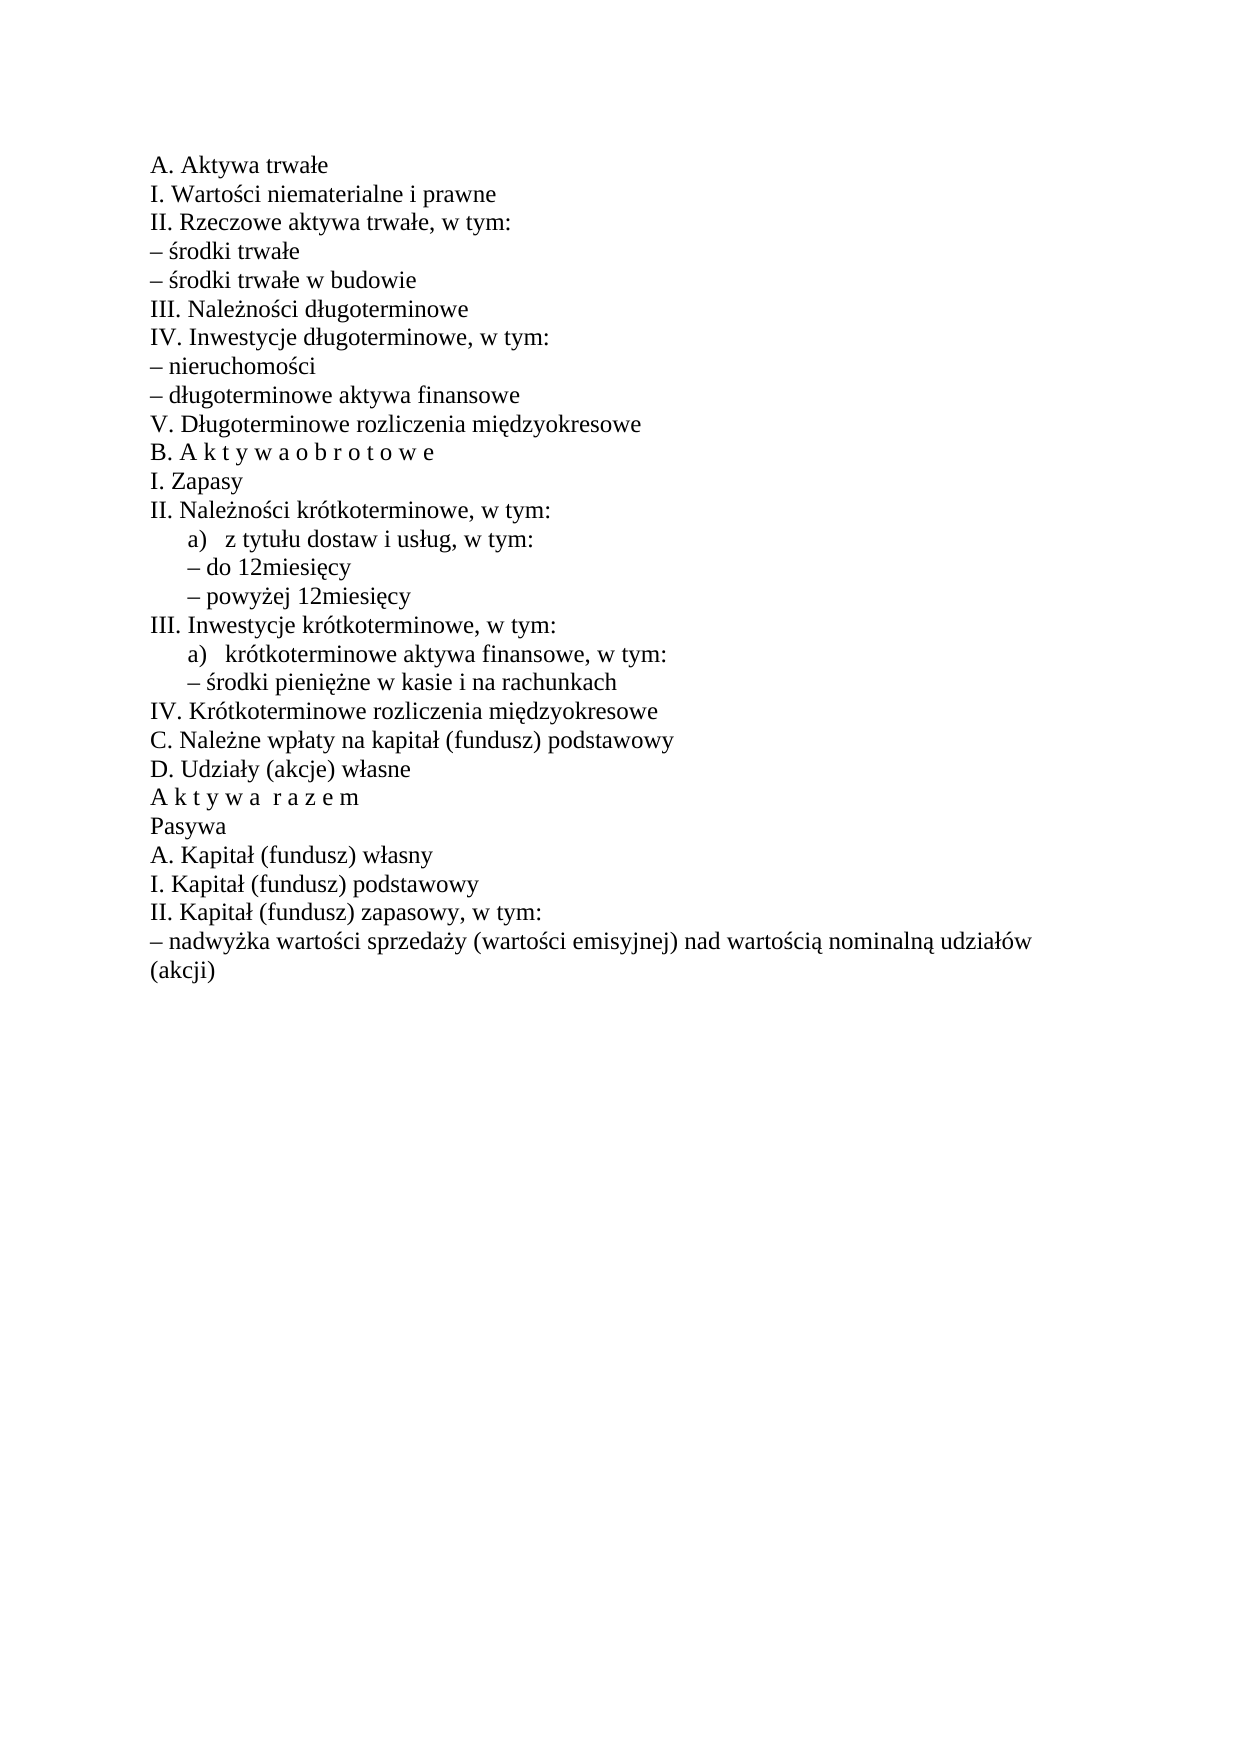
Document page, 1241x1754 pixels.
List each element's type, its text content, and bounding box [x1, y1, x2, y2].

text I. Wartości niematerialne i prawne [150, 179, 1090, 207]
text – długoterminowe aktywa finansowe [150, 380, 1090, 409]
list z tytułu dostaw i usług, w tym: [187, 524, 1090, 552]
text A k t y w a r a z e m [150, 782, 1090, 811]
text C. Należne wpłaty na kapitał (fundusz) podstawowy [150, 725, 1090, 754]
text III. Należności długoterminowe [150, 294, 1090, 322]
text II. Rzeczowe aktywa trwałe, w tym: [150, 207, 1090, 236]
text V. Długoterminowe rozliczenia międzyokresowe [150, 409, 1090, 437]
text II. Kapitał (fundusz) zapasowy, w tym: [150, 897, 1090, 926]
text Pasywa [150, 811, 1090, 840]
text – środki trwałe [150, 236, 1090, 265]
text I. Zapasy [150, 466, 1090, 495]
text IV. Inwestycje długoterminowe, w tym: [150, 322, 1090, 351]
text – nieruchomości [150, 351, 1090, 380]
text III. Inwestycje krótkoterminowe, w tym: [150, 610, 1090, 639]
text B. A k t y w a o b r o t o w e [150, 437, 1090, 466]
text – powyżej 12miesięcy [187, 581, 1090, 610]
text – środki trwałe w budowie [150, 265, 1090, 294]
text D. Udziały (akcje) własne [150, 754, 1090, 782]
text – do 12miesięcy [187, 552, 1090, 581]
text A. Aktywa trwałe [150, 150, 1090, 179]
text I. Kapitał (fundusz) podstawowy [150, 869, 1090, 897]
text II. Należności krótkoterminowe, w tym: [150, 495, 1090, 524]
text – środki pieniężne w kasie i na rachunkach [187, 667, 1090, 696]
list krótkoterminowe aktywa finansowe, w tym: [187, 639, 1090, 667]
text – nadwyżka wartości sprzedaży (wartości emisyjnej) nad wartością nominalną udziałów (akcji) [150, 926, 1090, 984]
text A. Kapitał (fundusz) własny [150, 840, 1090, 869]
text IV. Krótkoterminowe rozliczenia międzyokresowe [150, 696, 1090, 725]
